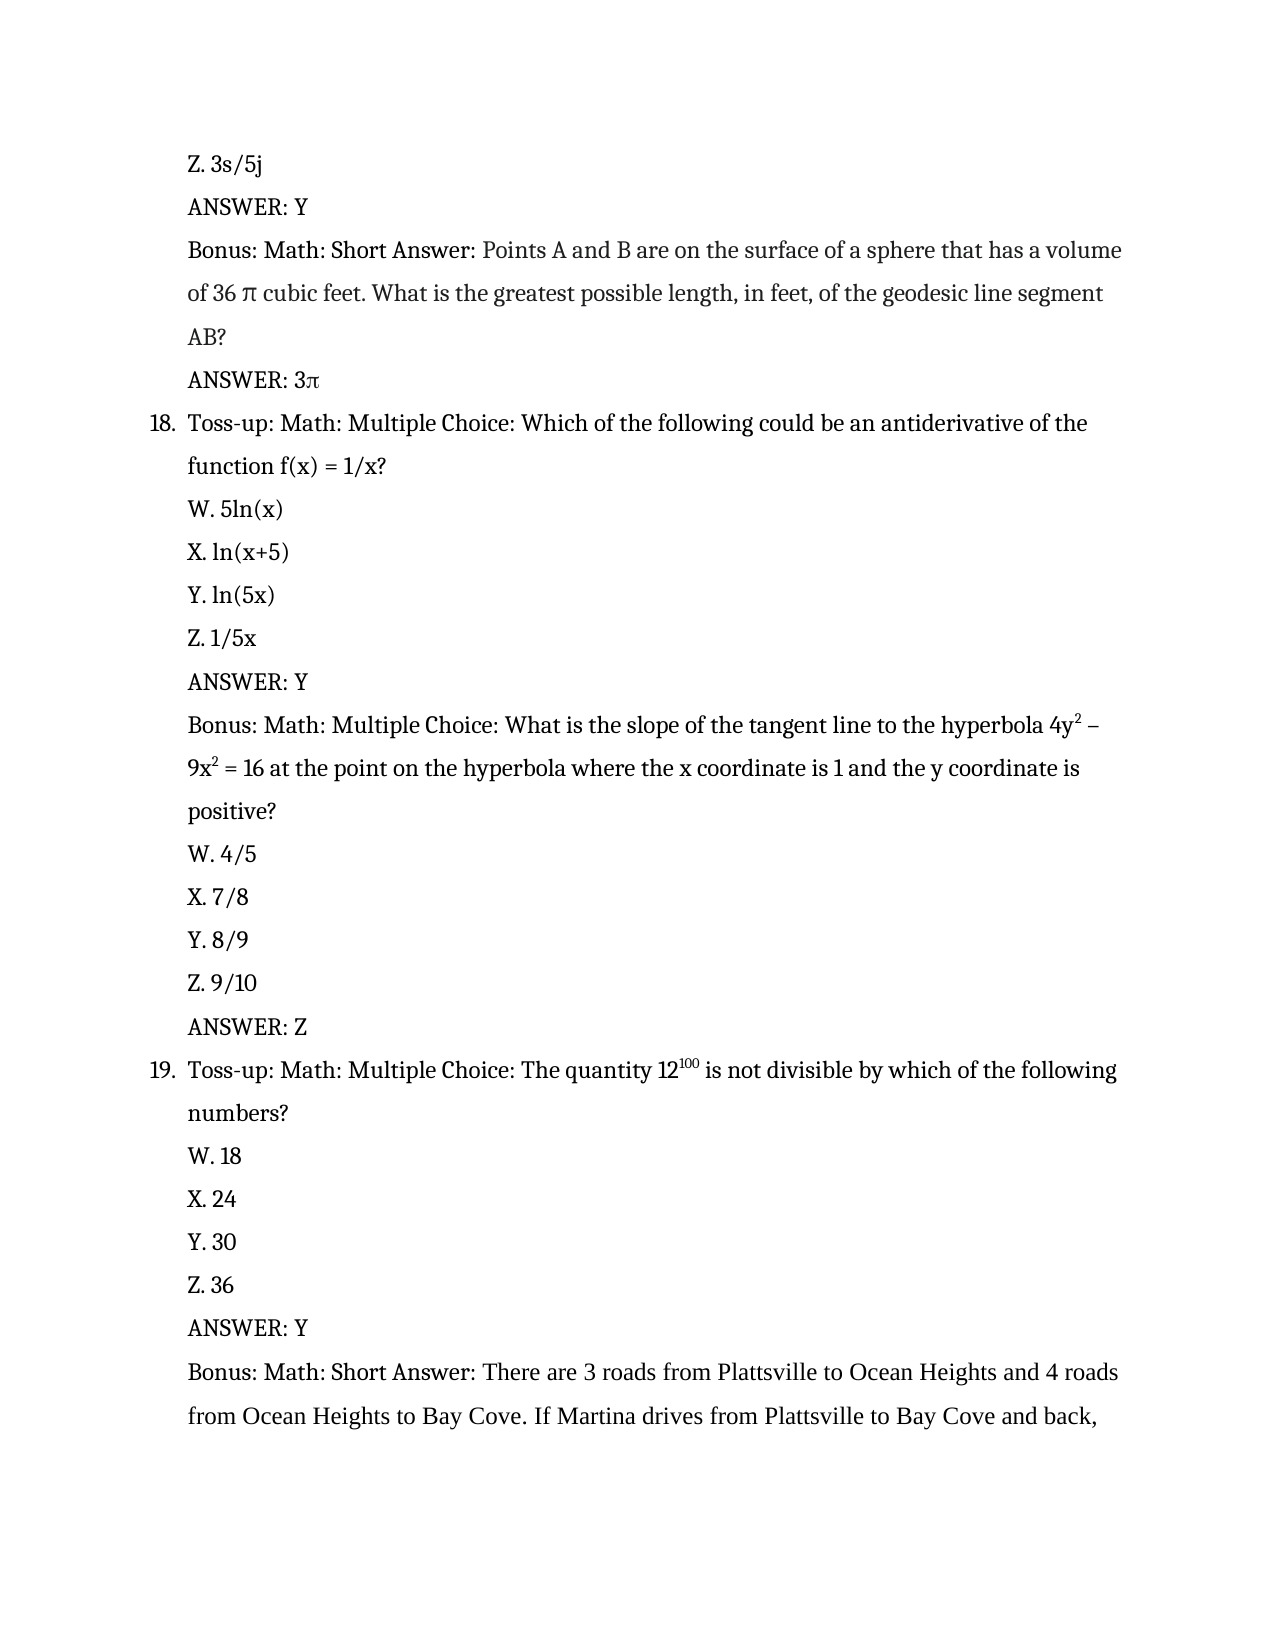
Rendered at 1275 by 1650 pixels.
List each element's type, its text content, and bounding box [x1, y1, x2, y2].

list Y. 8/9 [187, 926, 1125, 955]
list Toss-up: Math: Multiple Choice: Which of the following could be an antiderivative of the function f(x) = 1/x? [150, 409, 1125, 481]
list X. ln(x+5) [187, 538, 1125, 567]
list Bonus: Math: Short Answer: Points A and B are on the surface of a sphere that has a volume of 36 π cubic feet. What is the greatest possible length, in feet, of the geodesic line segment AB? [187, 236, 1125, 351]
list Z. 1/5x [187, 624, 1125, 653]
list W. 18 [187, 1142, 1125, 1171]
list Bonus: Math: Multiple Choice: What is the slope of the tangent line to the hyperbola 4y2 – 9x2 = 16 at the point on the hyperbola where the x coordinate is 1 and the y coordinate is positive? [187, 711, 1125, 826]
list ANSWER: Y [187, 193, 1125, 222]
list X. 7/8 [187, 883, 1125, 912]
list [187, 1357, 1125, 1430]
list Z. 36 [187, 1271, 1125, 1300]
list ANSWER: Y [187, 667, 1125, 696]
list Y. 30 [187, 1228, 1125, 1257]
list ANSWER: Z [187, 1012, 1125, 1041]
list Y. ln(5x) [187, 581, 1125, 610]
list W. 5ln(x) [187, 495, 1125, 524]
list Z. 9/10 [187, 969, 1125, 998]
list W. 4/5 [187, 840, 1125, 869]
list X. 24 [187, 1185, 1125, 1214]
list Toss-up: Math: Multiple Choice: The quantity 12100 is not divisible by which of the following numbers? [150, 1056, 1125, 1127]
list Z. 3s/5j [187, 150, 1125, 179]
list ANSWER: 3 [187, 366, 1125, 394]
list ANSWER: Y [187, 1314, 1125, 1343]
